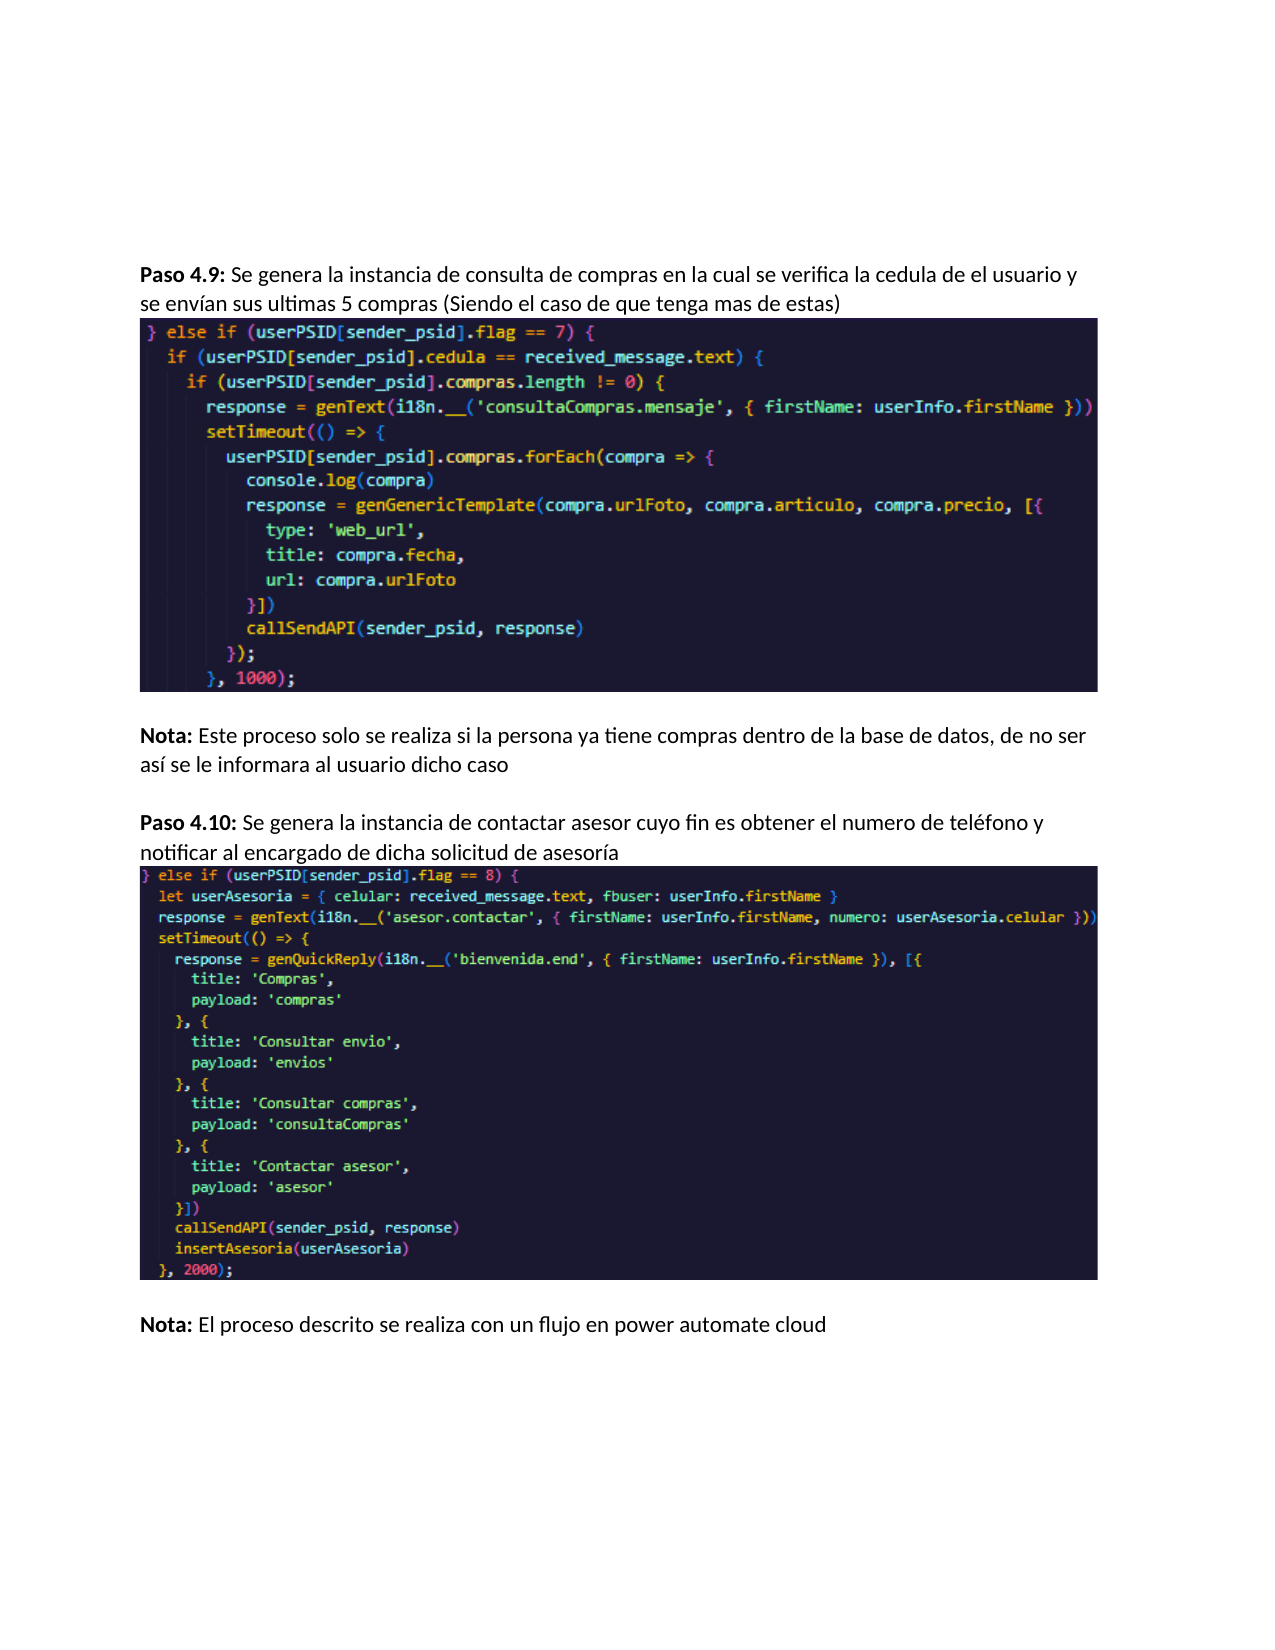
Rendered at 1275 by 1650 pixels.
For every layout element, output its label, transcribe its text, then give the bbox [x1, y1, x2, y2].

text Nota: Este proceso solo se realiza si la persona ya tiene compras dentro de la base de datos, de no ser así se le informara al usuario dicho caso [140, 721, 1098, 778]
text Paso 4.9: Se genera la instancia de consulta de compras en la cual se verifica la cedula de el usuario y se envían sus ultimas 5 compras (Siendo el caso de que tenga mas de estas) [140, 261, 1098, 318]
picture [139, 318, 1098, 692]
text Nota: El proceso descrito se realiza con un flujo en power automate cloud [140, 1310, 1098, 1338]
picture [139, 866, 1098, 1280]
text Paso 4.10: Se genera la instancia de contactar asesor cuyo fin es obtener el numero de teléfono y notificar al encargado de dicha solicitud de asesoría [140, 808, 1098, 866]
